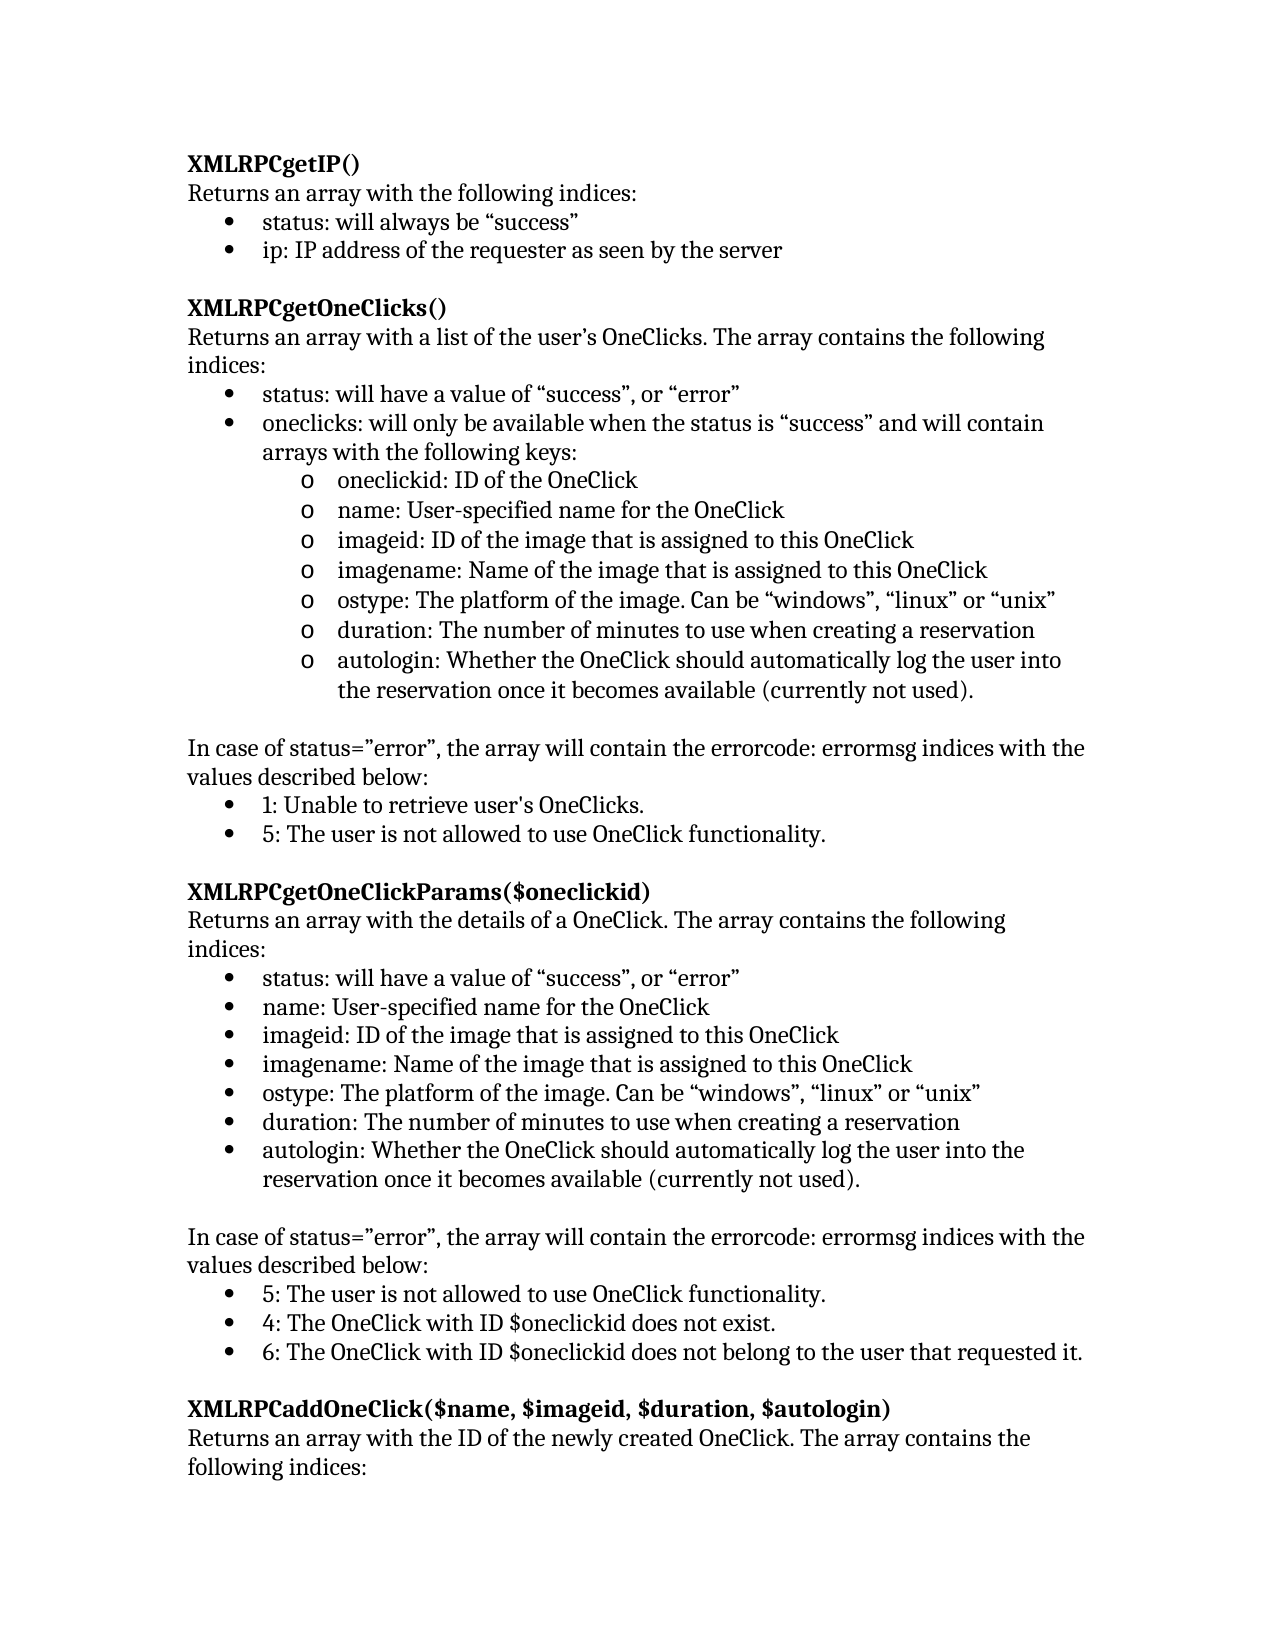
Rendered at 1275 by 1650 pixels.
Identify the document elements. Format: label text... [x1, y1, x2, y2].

list imageid: ID of the image that is assigned to this OneClick [225, 1021, 1087, 1050]
text Returns an array with the following indices: [187, 179, 1087, 207]
text XMLRPCgetOneClicks() [187, 294, 1087, 322]
list 4: The OneClick with ID $oneclickid does not exist. [225, 1309, 1087, 1337]
list oneclickid: ID of the OneClick [300, 466, 1087, 496]
list autologin: Whether the OneClick should automatically log the user into the reservation once it becomes available (currently not used). [300, 646, 1087, 705]
list 5: The user is not allowed to use OneClick functionality. [225, 820, 1087, 849]
list 1: Unable to retrieve user's OneClicks. [225, 791, 1087, 820]
text In case of status=”error”, the array will contain the errorcode: errormsg indices with the values described below: [187, 1222, 1087, 1280]
list duration: The number of minutes to use when creating a reservation [225, 1107, 1087, 1136]
list imageid: ID of the image that is assigned to this OneClick [300, 526, 1087, 556]
text XMLRPCaddOneClick($name, $imageid, $duration, $autologin) [187, 1395, 1087, 1424]
list imagename: Name of the image that is assigned to this OneClick [225, 1050, 1087, 1079]
list ip: IP address of the requester as seen by the server [225, 236, 1087, 265]
text XMLRPCgetIP() [187, 150, 1087, 179]
list imagename: Name of the image that is assigned to this OneClick [300, 556, 1087, 586]
text Returns an array with the details of a OneClick. The array contains the following indices: [187, 906, 1087, 964]
list name: User-specified name for the OneClick [300, 496, 1087, 526]
list ostype: The platform of the image. Can be “windows”, “linux” or “unix” [300, 586, 1087, 616]
list status: will have a value of “success”, or “error” [225, 964, 1087, 992]
text Returns an array with the ID of the newly created OneClick. The array contains the following indices: [187, 1424, 1087, 1481]
text In case of status=”error”, the array will contain the errorcode: errormsg indices with the values described below: [187, 734, 1087, 791]
list ostype: The platform of the image. Can be “windows”, “linux” or “unix” [225, 1079, 1087, 1107]
list status: will have a value of “success”, or “error” [225, 380, 1087, 409]
list status: will always be “success” [225, 207, 1087, 236]
list 5: The user is not allowed to use OneClick functionality. [225, 1280, 1087, 1309]
text Returns an array with a list of the user’s OneClicks. The array contains the following indices: [187, 322, 1087, 380]
text XMLRPCgetOneClickParams($oneclickid) [187, 877, 1087, 906]
list 6: The OneClick with ID $oneclickid does not belong to the user that requested it. [225, 1337, 1087, 1366]
list oneclicks: will only be available when the status is “success” and will contain arrays with the following keys: [225, 409, 1087, 466]
list name: User-specified name for the OneClick [225, 992, 1087, 1021]
list duration: The number of minutes to use when creating a reservation [300, 616, 1087, 646]
list autologin: Whether the OneClick should automatically log the user into the reservation once it becomes available (currently not used). [225, 1136, 1087, 1194]
